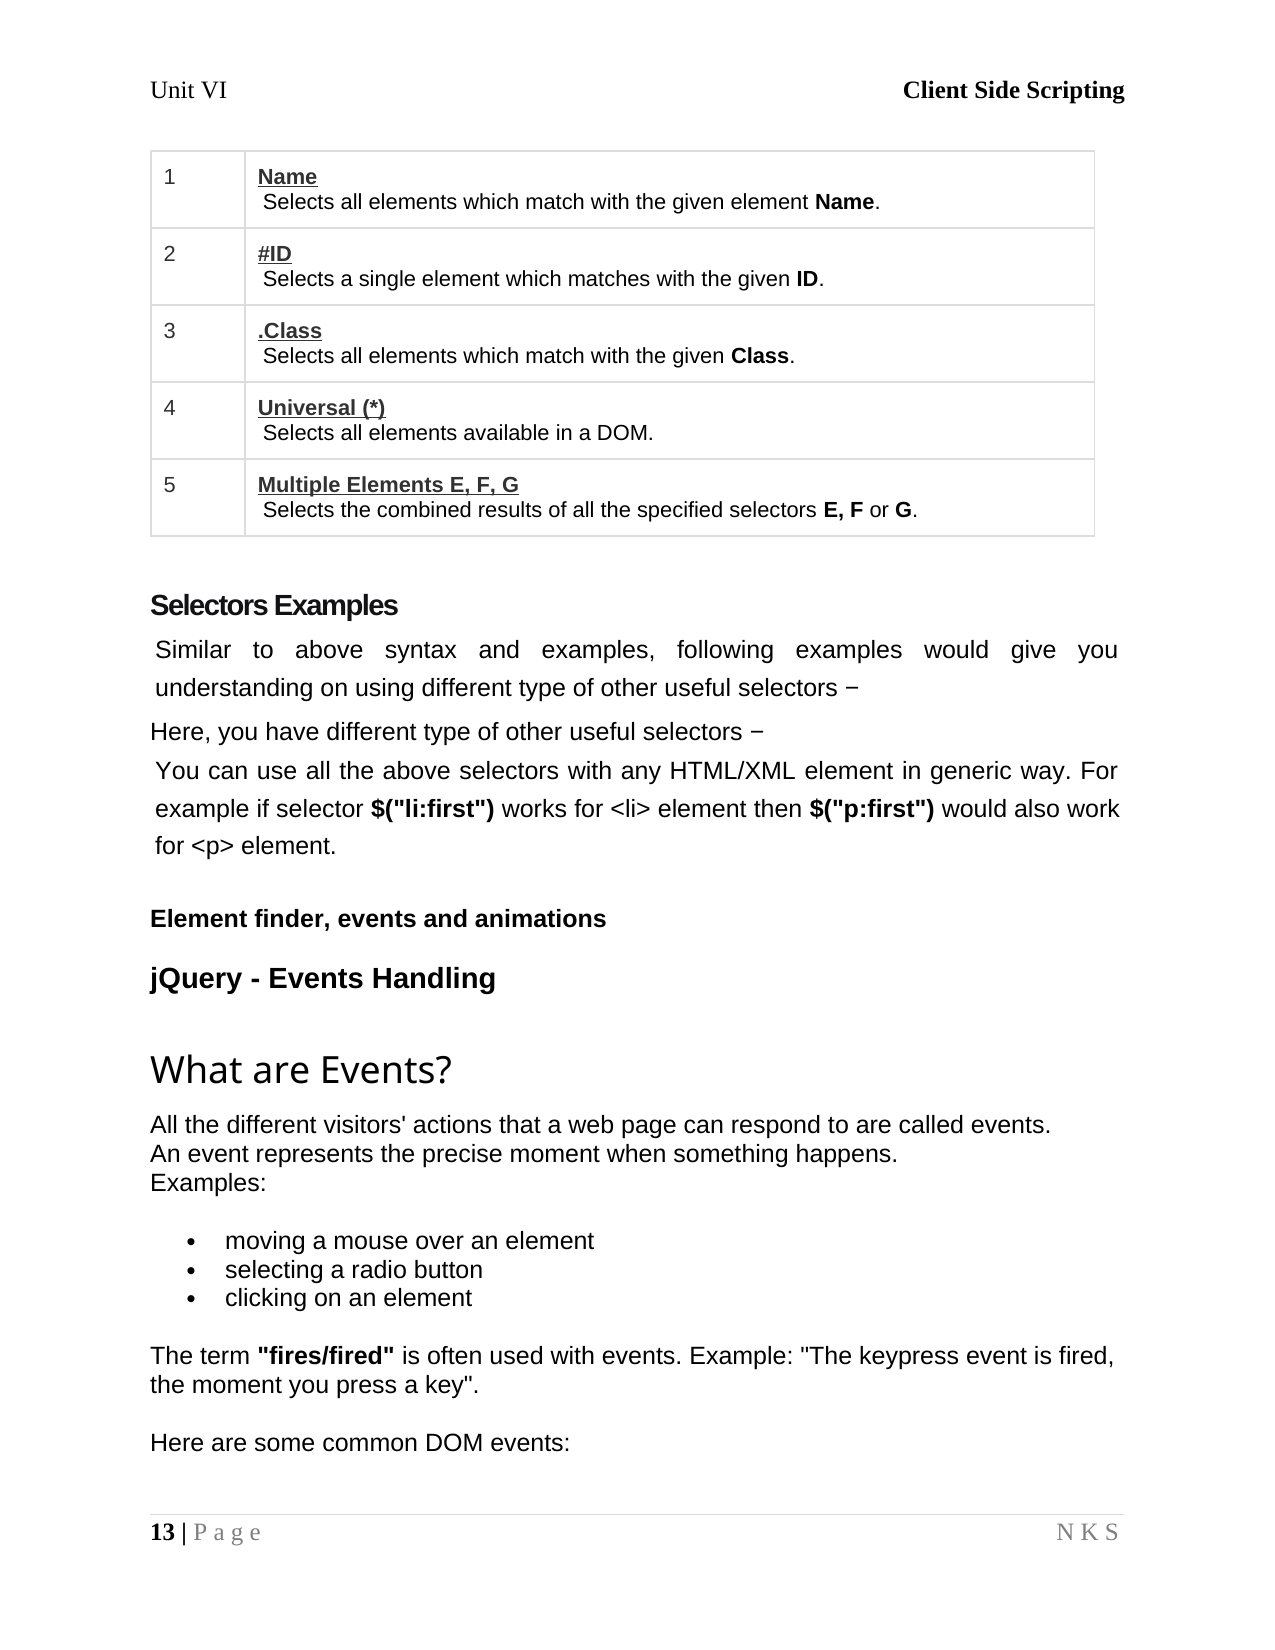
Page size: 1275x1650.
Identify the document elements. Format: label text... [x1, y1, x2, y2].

subtitle Selectors Examples [150, 584, 1120, 621]
text Element finder, events and animations [150, 903, 1124, 932]
table_cell Universal (*) Selects all elements available in a DOM. [246, 383, 1094, 458]
text jQuery - Events Handling [150, 961, 1124, 994]
text All the different visitors' actions that a web page can respond to are called events. [150, 1110, 1125, 1139]
text An event represents the precise moment when something happens. [150, 1139, 1125, 1168]
list clicking on an element [187, 1283, 1125, 1312]
table_cell 5 [152, 460, 244, 535]
table_cell 2 [152, 229, 244, 304]
text What are Events? [150, 1044, 1125, 1095]
table_cell 4 [152, 383, 244, 458]
text You can use all the above selectors with any HTML/XML element in generic way. For example if selector $("li:first") works for <li> element then $("p:first") would also work for <p> element. [155, 747, 1120, 860]
text Similar to above syntax and examples, following examples would give you understanding on using different type of other useful selectors − [155, 626, 1120, 701]
text Here are some common DOM events: [150, 1428, 1125, 1457]
list moving a mouse over an element [187, 1226, 1125, 1254]
table_cell 1 [152, 152, 244, 227]
text Examples: [150, 1168, 1125, 1197]
table_cell Name Selects all elements which match with the given element Name. [246, 152, 1094, 227]
list selecting a radio button [187, 1254, 1125, 1283]
table_cell 3 [152, 306, 244, 381]
table_cell .Class Selects all elements which match with the given Class. [246, 306, 1094, 381]
text The term "fires/fired" is often used with events. Example: "The keypress event is fired, the moment you press a key". [150, 1341, 1125, 1399]
text Here, you have different type of other useful selectors − [150, 716, 1124, 745]
table_cell #ID Selects a single element which matches with the given ID. [246, 229, 1094, 304]
table_cell Multiple Elements E, F, G Selects the combined results of all the specified selectors E, F or G. [246, 460, 1094, 535]
